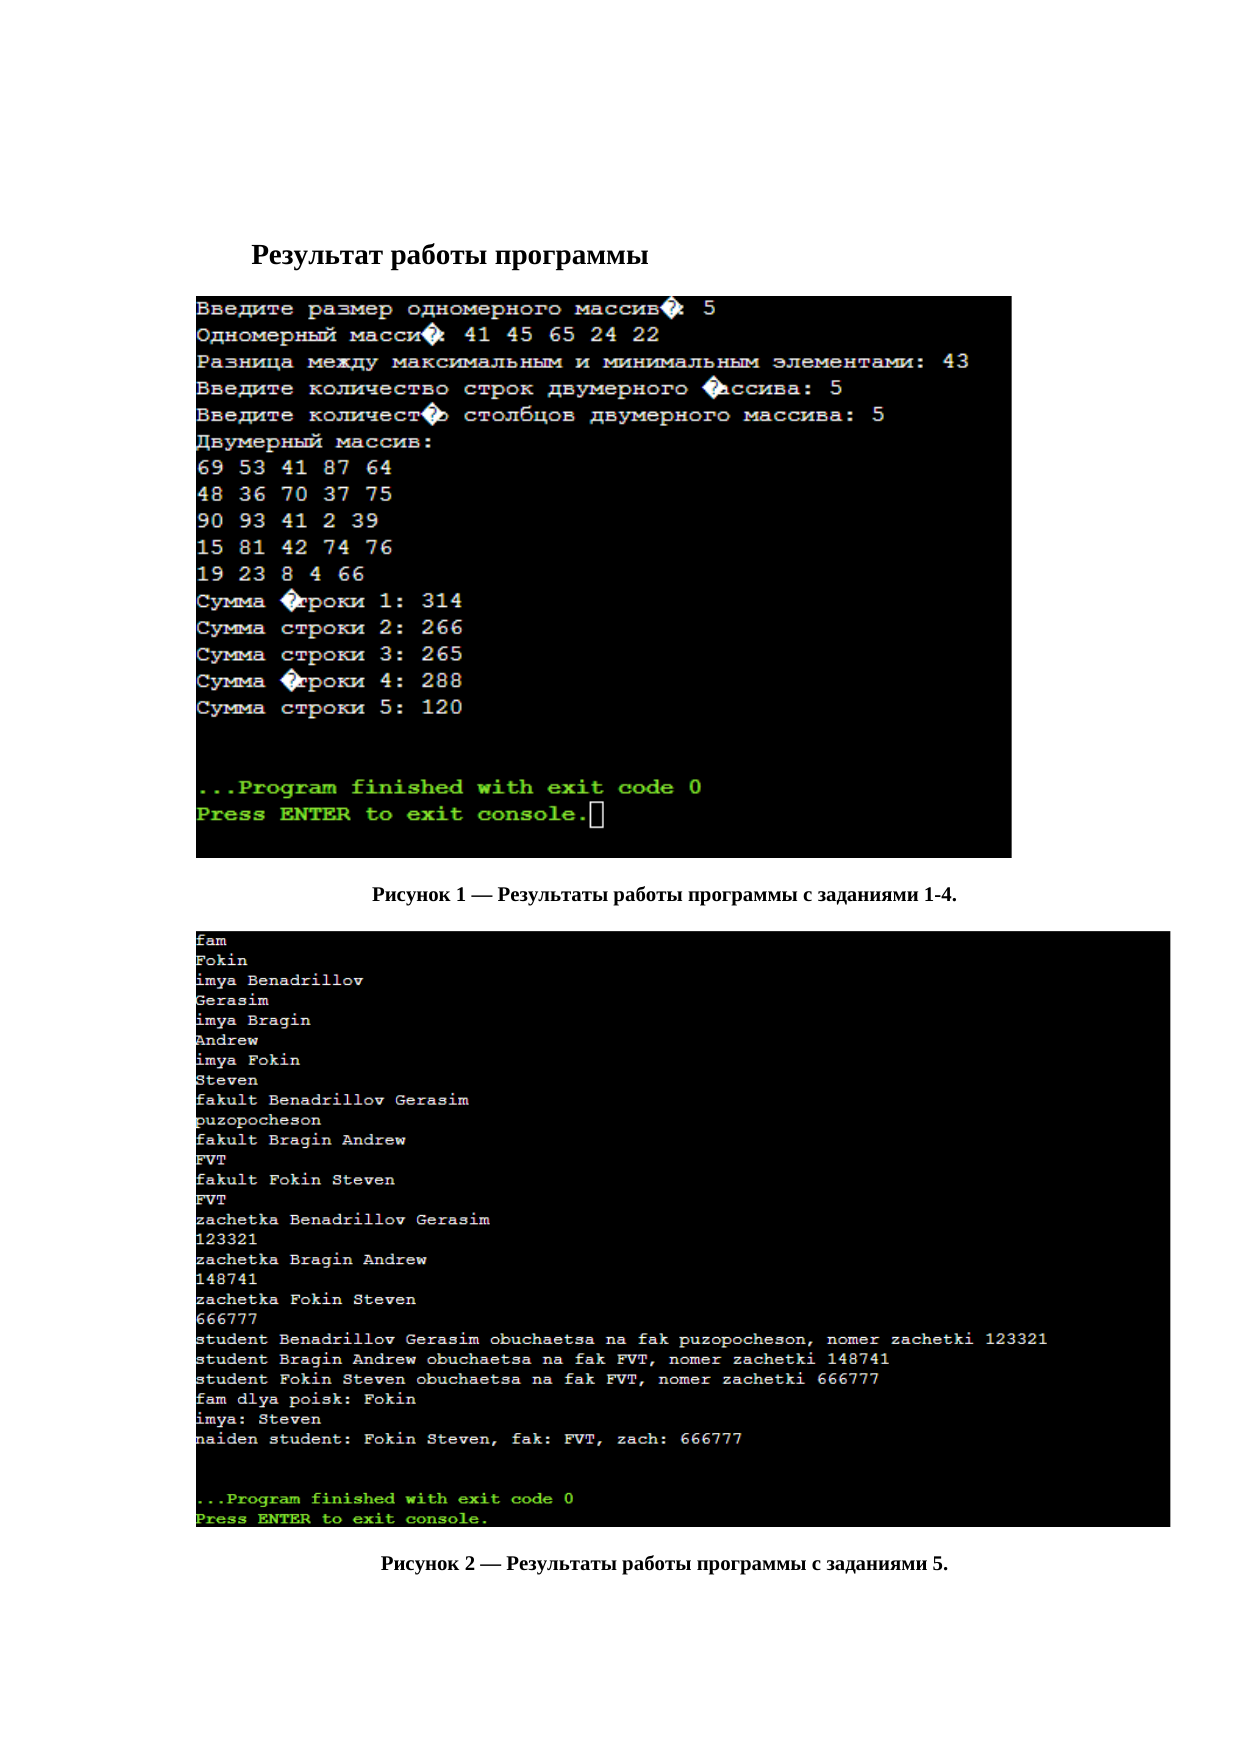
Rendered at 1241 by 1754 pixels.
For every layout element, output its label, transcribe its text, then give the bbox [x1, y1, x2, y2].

text Результат работы программы [177, 237, 1152, 270]
picture [196, 930, 1171, 1527]
picture [196, 296, 1012, 858]
text Рисунок 1 — Результаты работы программы с заданиями 1-4. [177, 882, 1152, 906]
text Рисунок 2 — Результаты работы программы с заданиями 5. [177, 1551, 1152, 1575]
